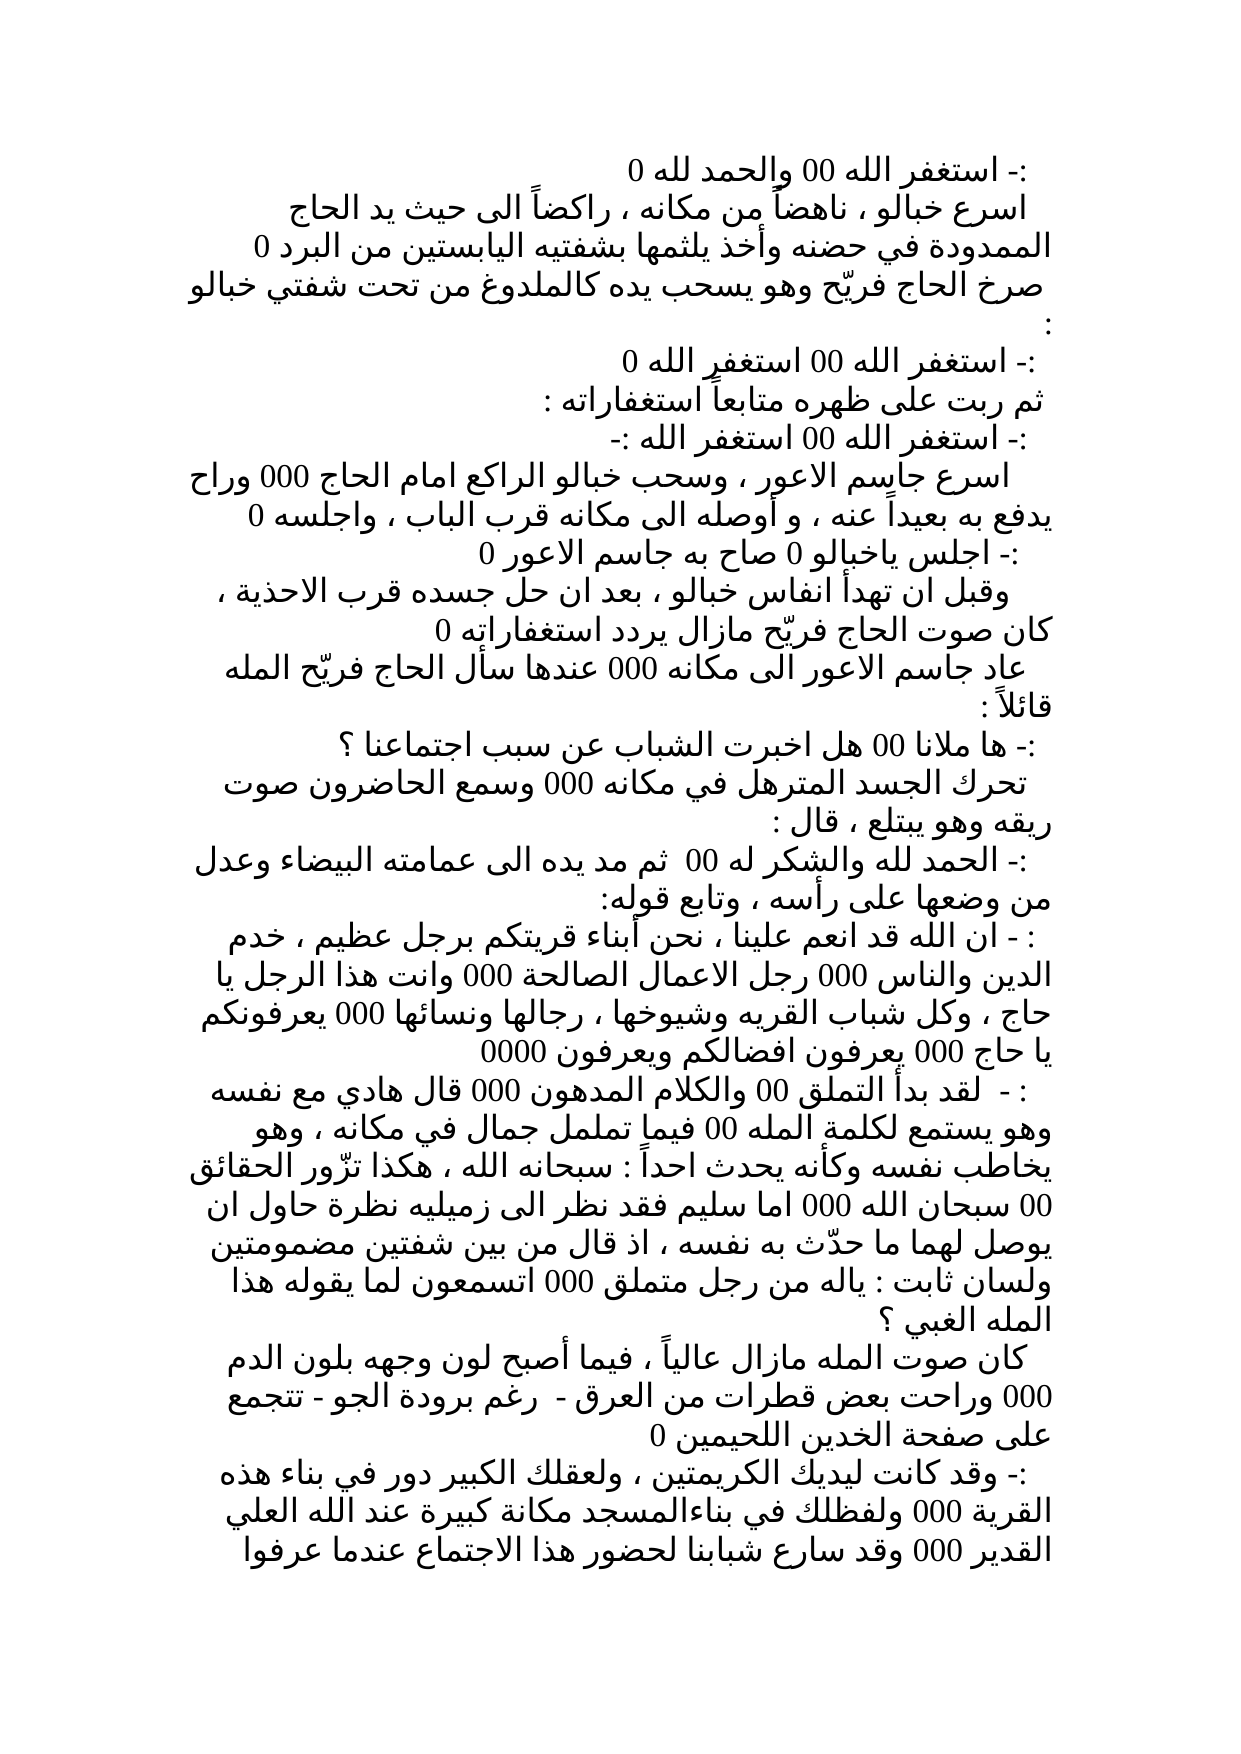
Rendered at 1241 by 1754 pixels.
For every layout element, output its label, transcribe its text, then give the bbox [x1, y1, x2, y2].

text صرخ الحاج فريّح وهو يسحب يده كالملدوغ من تحت شفتي خبالو : [187, 265, 1053, 342]
text :- استغفر الله 00 استغفر الله 0 [187, 342, 1053, 380]
text :- استغفر الله 00 والحمد لله 0 [187, 150, 1053, 188]
text : - ان الله قد انعم علينا ، نحن أبناء قريتكم برجل عظيم ، خدم الدين والناس 000 رجل الاعمال الصالحة 000 وانت هذا الرجل يا حاج ، وكل شباب القريه وشيوخها ، رجالها ونسائها 000 يعرفونكم يا حاج 000 يعرفون افضالكم ويعرفون 0000 [187, 917, 1053, 1070]
text كان صوت المله مازال عالياً ، فيما أصبح لون وجهه بلون الدم 000 وراحت بعض قطرات من العرق - رغم برودة الجو - تتجمع على صفحة الخدين اللحيمين 0 [187, 1338, 1053, 1453]
text :- استغفر الله 00 استغفر الله :- [187, 418, 1053, 457]
text عاد جاسم الاعور الى مكانه 000 عندها سأل الحاج فريّح المله قائلاً : [187, 648, 1053, 725]
text ثم ربت على ظهره متابعاً استغفاراته : [187, 380, 1053, 418]
text وقبل ان تهدأ انفاس خبالو ، بعد ان حل جسده قرب الاحذية ، كان صوت الحاج فريّح مازال يردد استغفاراته 0 [187, 572, 1053, 648]
text :- الحمد لله والشكر له 00 ثم مد يده الى عمامته البيضاء وعدل من وضعها على رأسه ، وتابع قوله: [187, 840, 1053, 917]
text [187, 1453, 1053, 1568]
text :- ها ملانا 00 هل اخبرت الشباب عن سبب اجتماعنا ؟ [187, 725, 1053, 763]
text اسرع جاسم الاعور ، وسحب خبالو الراكع امام الحاج 000 وراح يدفع به بعيداً عنه ، و أوصله الى مكانه قرب الباب ، واجلسه 0 [187, 457, 1053, 533]
text : - لقد بدأ التملق 00 والكلام المدهون 000 قال هادي مع نفسه وهو يستمع لكلمة المله 00 فيما تململ جمال في مكانه ، وهو يخاطب نفسه وكأنه يحدث احداً : سبحانه الله ، هكذا تزّور الحقائق 00 سبحان الله 000 اما سليم فقد نظر الى زميليه نظرة حاول ان يوصل لهما ما حدّث به نفسه ، اذ قال من بين شفتين مضمومتين ولسان ثابت : ياله من رجل متملق 000 اتسمعون لما يقوله هذا المله الغبي ؟ [187, 1070, 1053, 1338]
text اسرع خبالو ، ناهضاً من مكانه ، راكضاً الى حيث يد الحاج الممدودة في حضنه وأخذ يلثمها بشفتيه اليابستين من البرد 0 [187, 188, 1053, 265]
text :- اجلس ياخبالو 0 صاح به جاسم الاعور 0 [187, 533, 1053, 572]
text تحرك الجسد المترهل في مكانه 000 وسمع الحاضرون صوت ريقه وهو يبتلع ، قال : [187, 763, 1053, 840]
